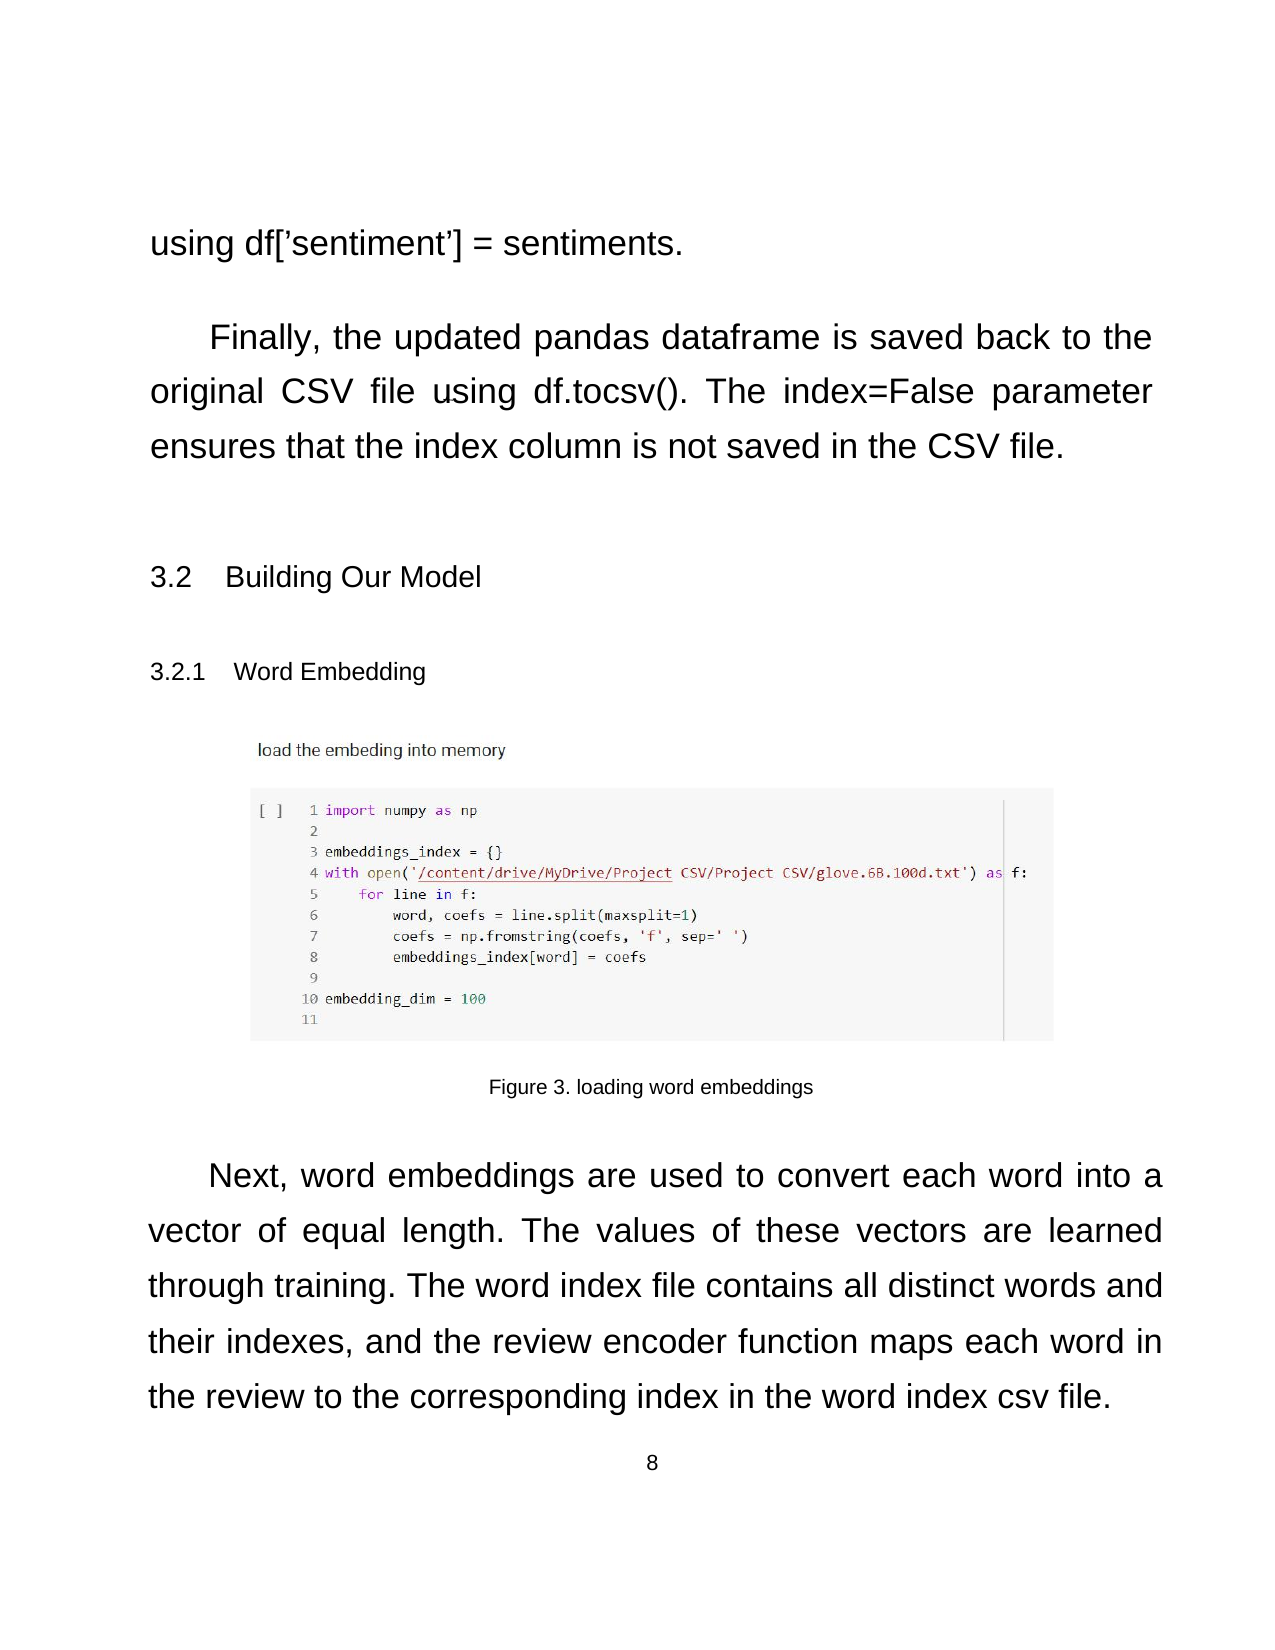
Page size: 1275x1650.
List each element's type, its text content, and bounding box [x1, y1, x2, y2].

text Next, word embeddings are used to convert each word into a vector of equal length. The values of these vectors are learned through training. The word index file contains all distinct words and their indexes, and the review encoder function maps each word in the review to the corresponding index in the word index csv file. [148, 1155, 1164, 1416]
picture [250, 735, 1054, 1056]
text Finally, the updated pandas dataframe is saved back to the original CSV file using df.tocsv(). The index=False parameter ensures that the index column is not saved in the CSV file. [150, 316, 1154, 466]
text 8 [148, 1450, 1156, 1475]
text 3.2 Building Our Model [150, 559, 1164, 593]
text Figure 3. loading word embeddings [148, 1075, 1154, 1099]
text 3.2.1 Word Embedding [150, 657, 1164, 686]
text using df[’sentiment’] = sentiments. [150, 222, 1164, 263]
